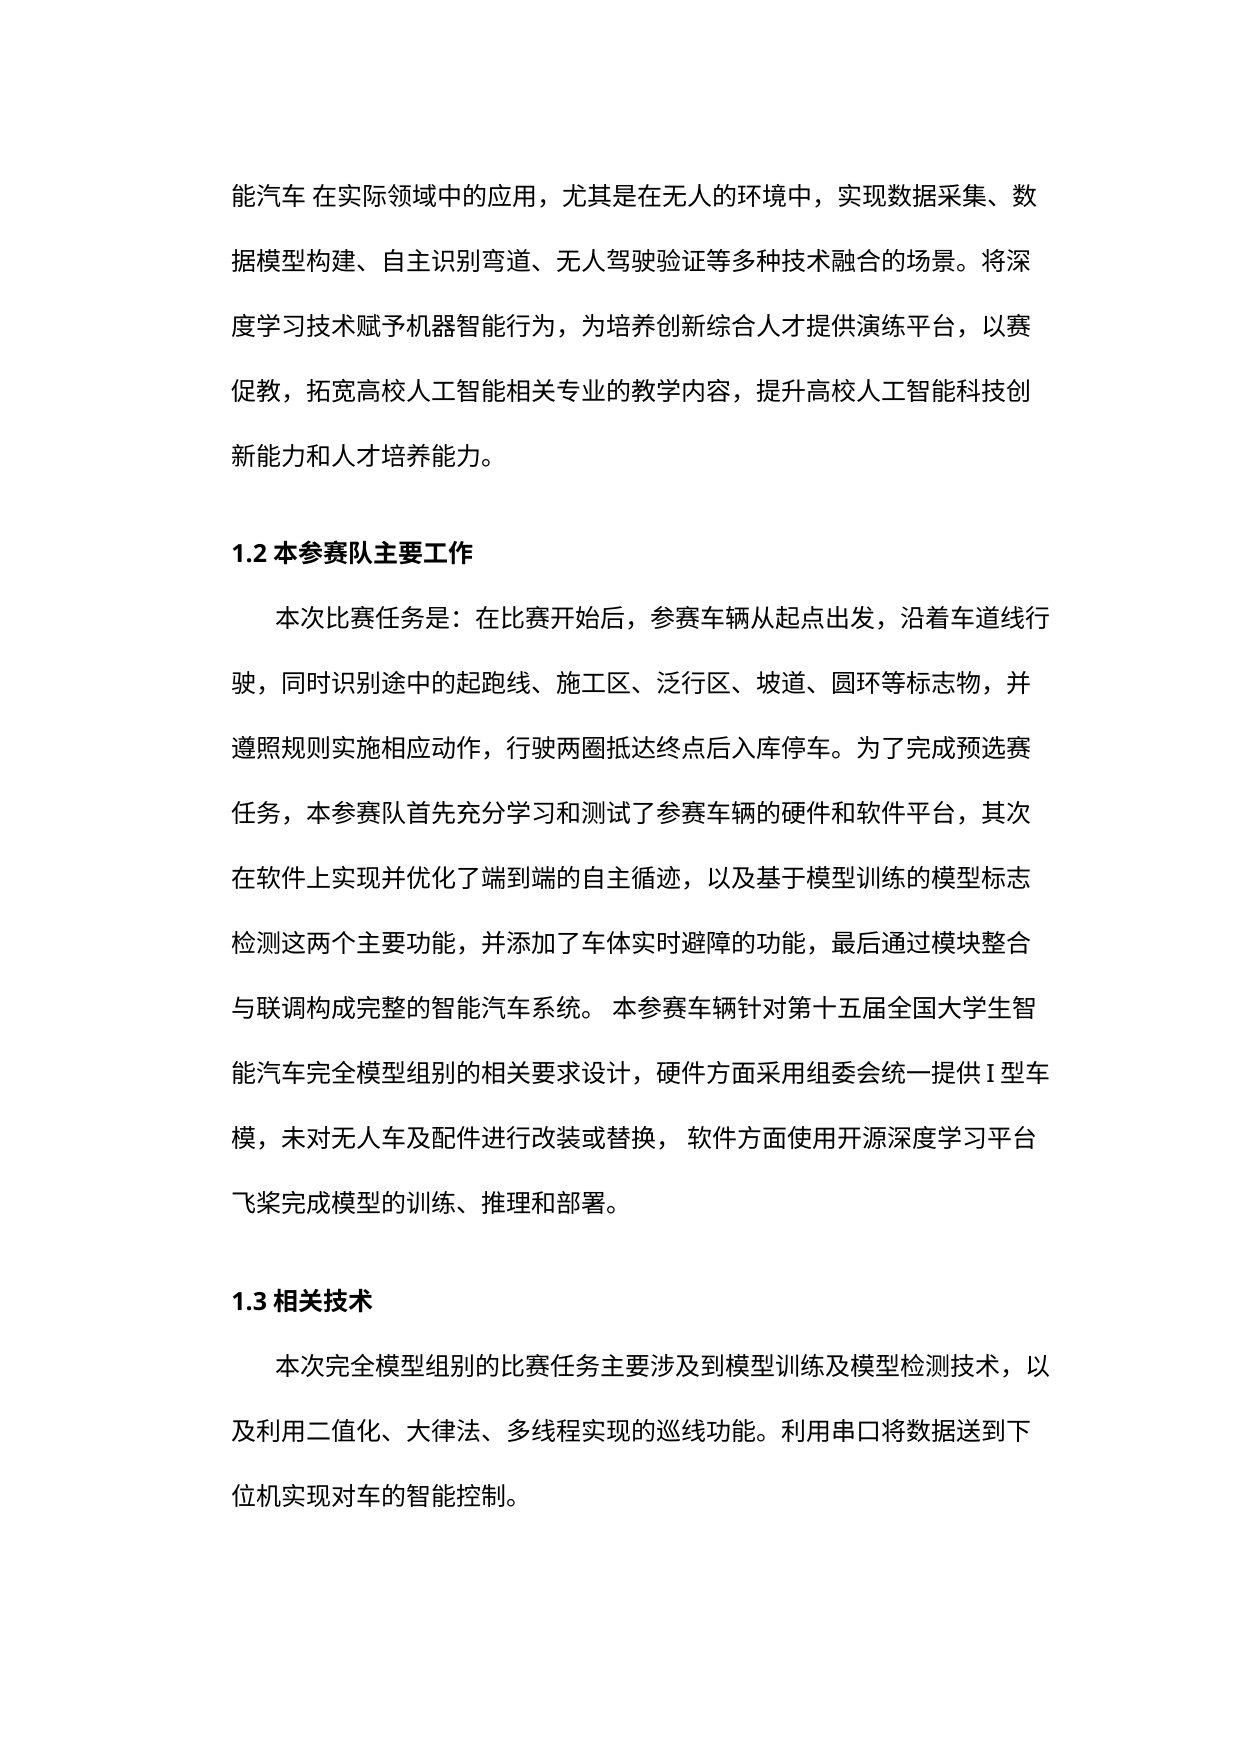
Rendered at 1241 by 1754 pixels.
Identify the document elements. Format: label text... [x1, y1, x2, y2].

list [231, 162, 1053, 487]
list 1.3 相关技术 [187, 1267, 1053, 1332]
list 1.2 本参赛队主要工作 [187, 519, 1053, 584]
list 本次完全模型组别的比赛任务主要涉及到模型训练及模型检测技术，以及利用二值化、大律法、多线程实现的巡线功能。利用串口将数据送到下位机实现对车的智能控制。 [231, 1332, 1053, 1527]
list 本次比赛任务是：在比赛开始后，参赛车辆从起点出发，沿着车道线行驶，同时识别途中的起跑线、施工区、泛行区、坡道、圆环等标志物，并遵照规则实施相应动作，行驶两圈抵达终点后入库停车。为了完成预选赛任务，本参赛队首先充分学习和测试了参赛车辆的硬件和软件平台，其次在软件上实现并优化了端到端的自主循迹，以及基于模型训练的模型标志检测这两个主要功能，并添加了车体实时避障的功能，最后通过模块整合与联调构成完整的智能汽车系统。 本参赛车辆针对第十五届全国大学生智能汽车完全模型组别的相关要求设计，硬件方面采用组委会统一提供I型车模，未对无人车及配件进行改装或替换， 软件方面使用开源深度学习平台飞桨完成模型的训练、推理和部署。 [231, 584, 1053, 1234]
